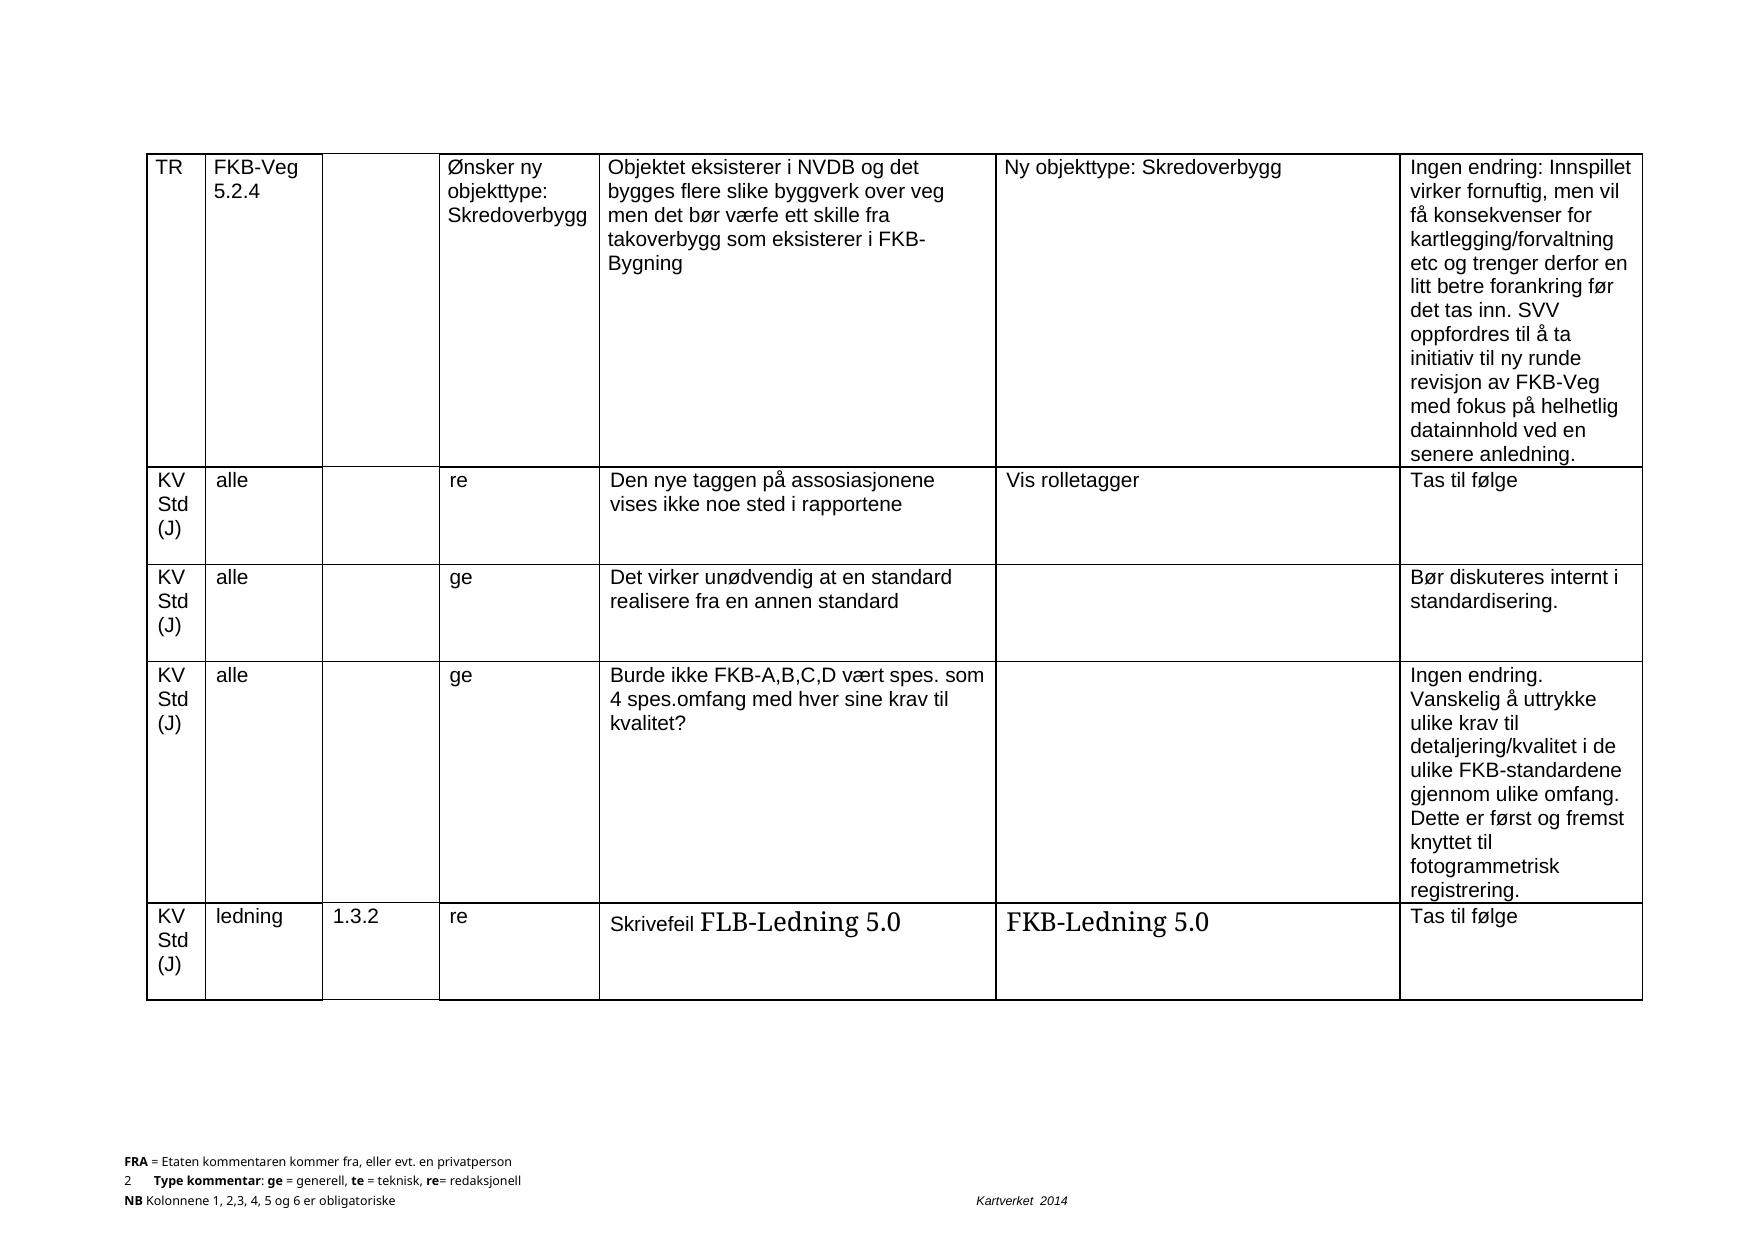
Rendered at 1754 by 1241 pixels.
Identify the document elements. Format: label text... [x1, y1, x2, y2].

table_cell [323, 662, 439, 902]
table_cell [997, 565, 1399, 661]
table_cell Tas til følge [1401, 904, 1642, 999]
table_cell [323, 565, 439, 661]
table_cell alle [206, 662, 322, 902]
table_cell Skrivefeil FLB-Ledning 5.0 [600, 904, 995, 999]
table_cell Objektet eksisterer i NVDB og det bygges flere slike byggverk over veg men det bør værfe ett skille fra takoverbygg som eksisterer i FKB-Bygning [600, 155, 995, 466]
table_cell KV Std (J) [148, 565, 205, 661]
table_cell Burde ikke FKB-A,B,C,D vært spes. som 4 spes.omfang med hver sine krav til kvalitet? [600, 662, 995, 902]
table_cell [323, 154, 439, 466]
table_cell KV Std (J) [148, 904, 205, 999]
table_cell ledning [206, 904, 322, 999]
table_cell KV Std (J) [148, 468, 205, 563]
table_cell alle [206, 468, 322, 563]
table_cell FKB-Ledning 5.0 [997, 904, 1399, 999]
table_cell TR [148, 155, 205, 466]
table_cell Den nye taggen på assosiasjonene vises ikke noe sted i rapportene [600, 468, 995, 563]
table_cell ge [440, 662, 599, 902]
table_cell Bør diskuteres internt i standardisering. [1401, 565, 1642, 661]
table_cell Ny objekttype: Skredoverbygg [997, 155, 1399, 466]
table_cell alle [206, 565, 322, 661]
table_cell [997, 662, 1399, 902]
table_cell Ingen endring. Vanskelig å uttrykke ulike krav til detaljering/kvalitet i de ulike FKB-standardene gjennom ulike omfang. Dette er først og fremst knyttet til fotogrammetrisk registrering. [1401, 662, 1642, 902]
table_cell Vis rolletagger [997, 468, 1399, 563]
table_cell Det virker unødvendig at en standard realisere fra en annen standard [600, 565, 995, 661]
table_cell FKB-Veg 5.2.4 [206, 155, 322, 466]
table_cell re [440, 468, 599, 563]
table_cell 1.3.2 [323, 903, 439, 999]
table_cell re [440, 904, 599, 999]
table_cell Ingen endring: Innspillet virker fornuftig, men vil få konsekvenser for kartlegging/forvaltning etc og trenger derfor en litt betre forankring før det tas inn. SVV oppfordres til å ta initiativ til ny runde revisjon av FKB-Veg med fokus på helhetlig datainnhold ved en senere anledning. [1401, 155, 1642, 466]
table_cell Tas til følge [1401, 468, 1642, 563]
table_cell ge [440, 565, 599, 661]
table_cell KV Std (J) [148, 662, 205, 902]
table_cell [323, 467, 439, 563]
table_cell Ønsker ny objekttype: Skredoverbygg [440, 155, 599, 466]
